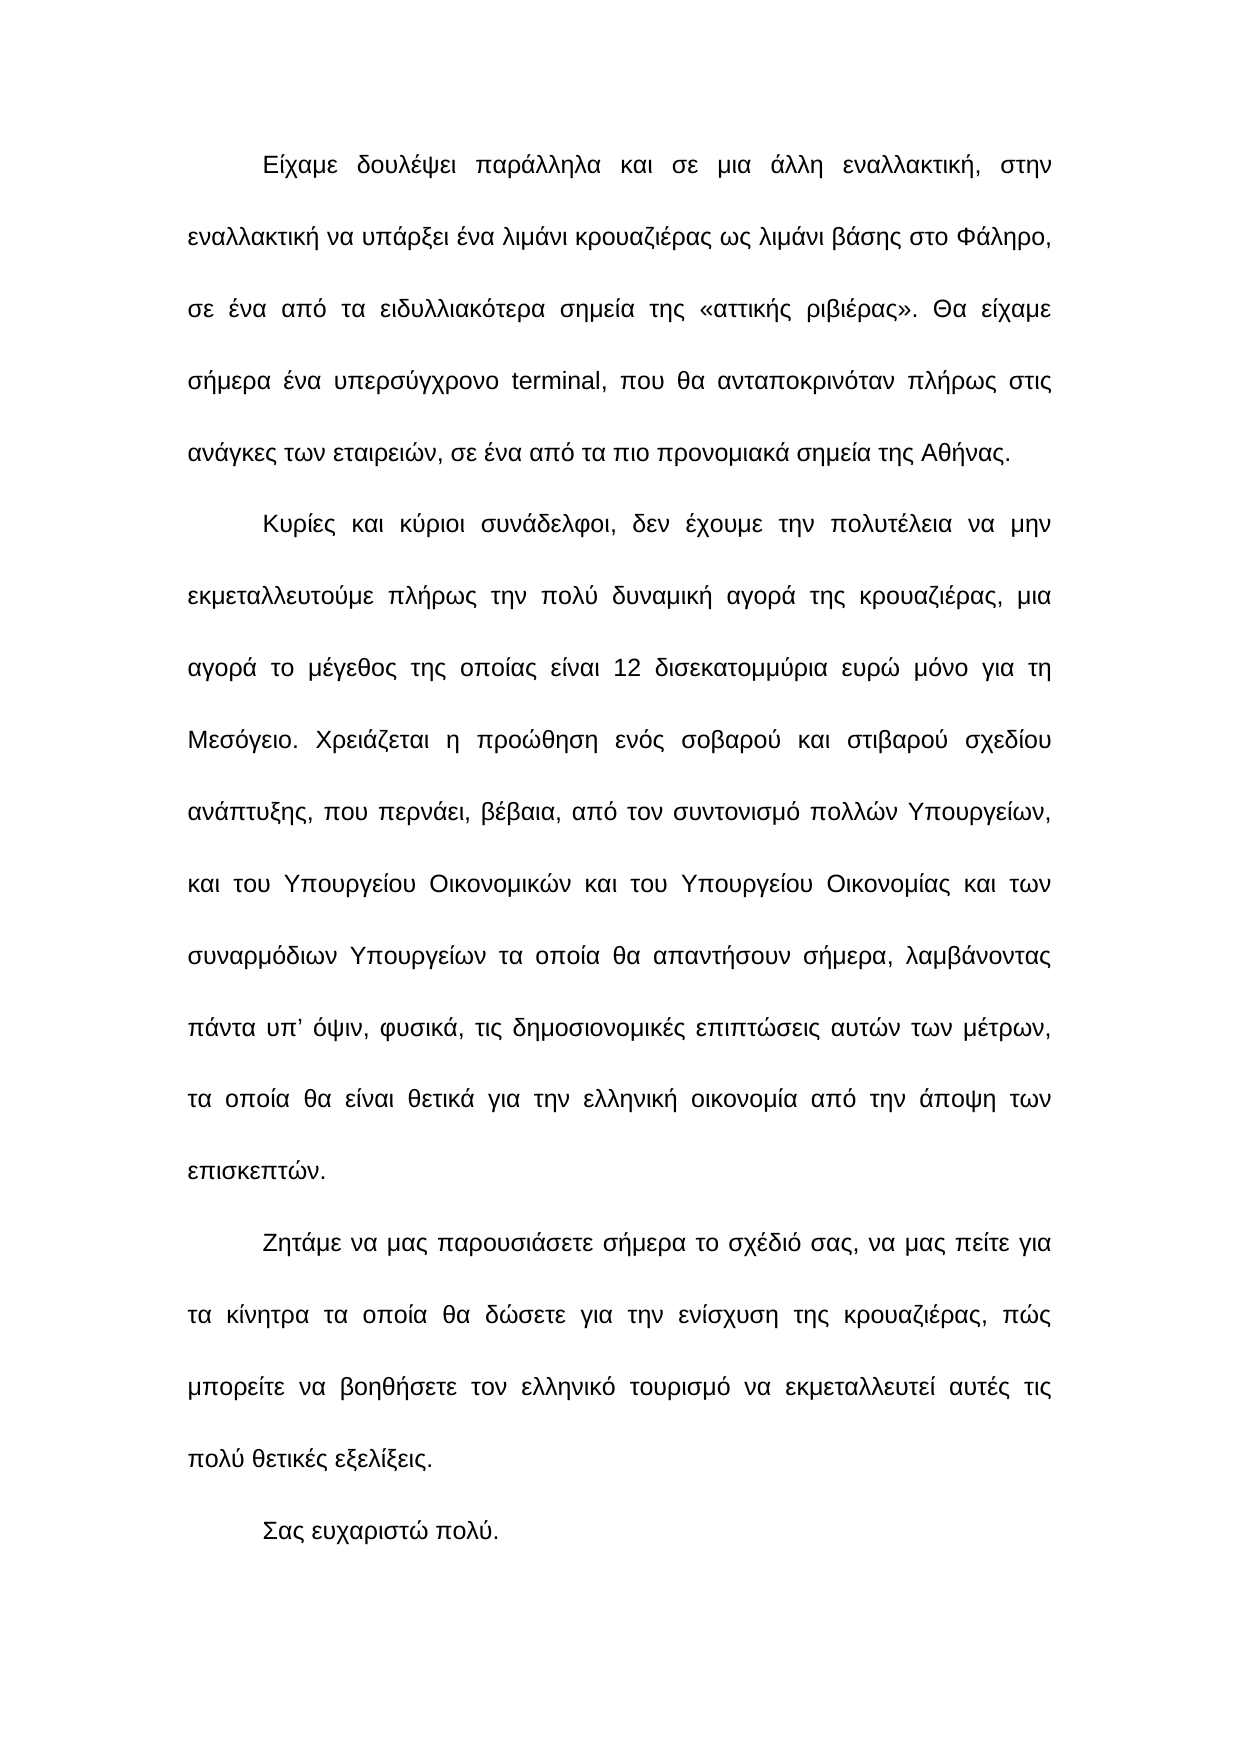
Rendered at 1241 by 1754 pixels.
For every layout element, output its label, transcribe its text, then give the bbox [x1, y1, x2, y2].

text Σας ευχαριστώ πολύ. [187, 1516, 1053, 1544]
text Κυρίες και κύριοι συνάδελφοι, δεν έχουμε την πολυτέλεια να μην εκμεταλλευτούμε πλήρως την πολύ δυναμική αγορά της κρουαζιέρας, μια αγορά το μέγεθος της οποίας είναι 12 δισεκατομμύρια ευρώ μόνο για τη Μεσόγειο. Χρειάζεται η προώθηση ενός σοβαρού και στιβαρού σχεδίου ανάπτυξης, που περνάει, βέβαια, από τον συντονισμό πολλών Υπουργείων, και του Υπουργείου Οικονομικών και του Υπουργείου Οικονομίας και των συναρμόδιων Υπουργείων τα οποία θα απαντήσουν σήμερα, λαμβάνοντας πάντα υπ’ όψιν, φυσικά, τις δημοσιονομικές επιπτώσεις αυτών των μέτρων, τα οποία θα είναι θετικά για την ελληνική οικονομία από την άποψη των επισκεπτών. [187, 509, 1053, 1185]
text Είχαμε δουλέψει παράλληλα και σε μια άλλη εναλλακτική, στην εναλλακτική να υπάρξει ένα λιμάνι κρουαζιέρας ως λιμάνι βάσης στο Φάληρο, σε ένα από τα ειδυλλιακότερα σημεία της «αττικής ριβιέρας». Θα είχαμε σήμερα ένα υπερσύγχρονο terminal, που θα ανταποκρινόταν πλήρως στις ανάγκες των εταιρειών, σε ένα από τα πιο προνομιακά σημεία της Αθήνας. [187, 150, 1053, 466]
text Ζητάμε να μας παρουσιάσετε σήμερα το σχέδιό σας, να μας πείτε για τα κίνητρα τα οποία θα δώσετε για την ενίσχυση της κρουαζιέρας, πώς μπορείτε να βοηθήσετε τον ελληνικό τουρισμό να εκμεταλλευτεί αυτές τις πολύ θετικές εξελίξεις. [187, 1228, 1053, 1472]
